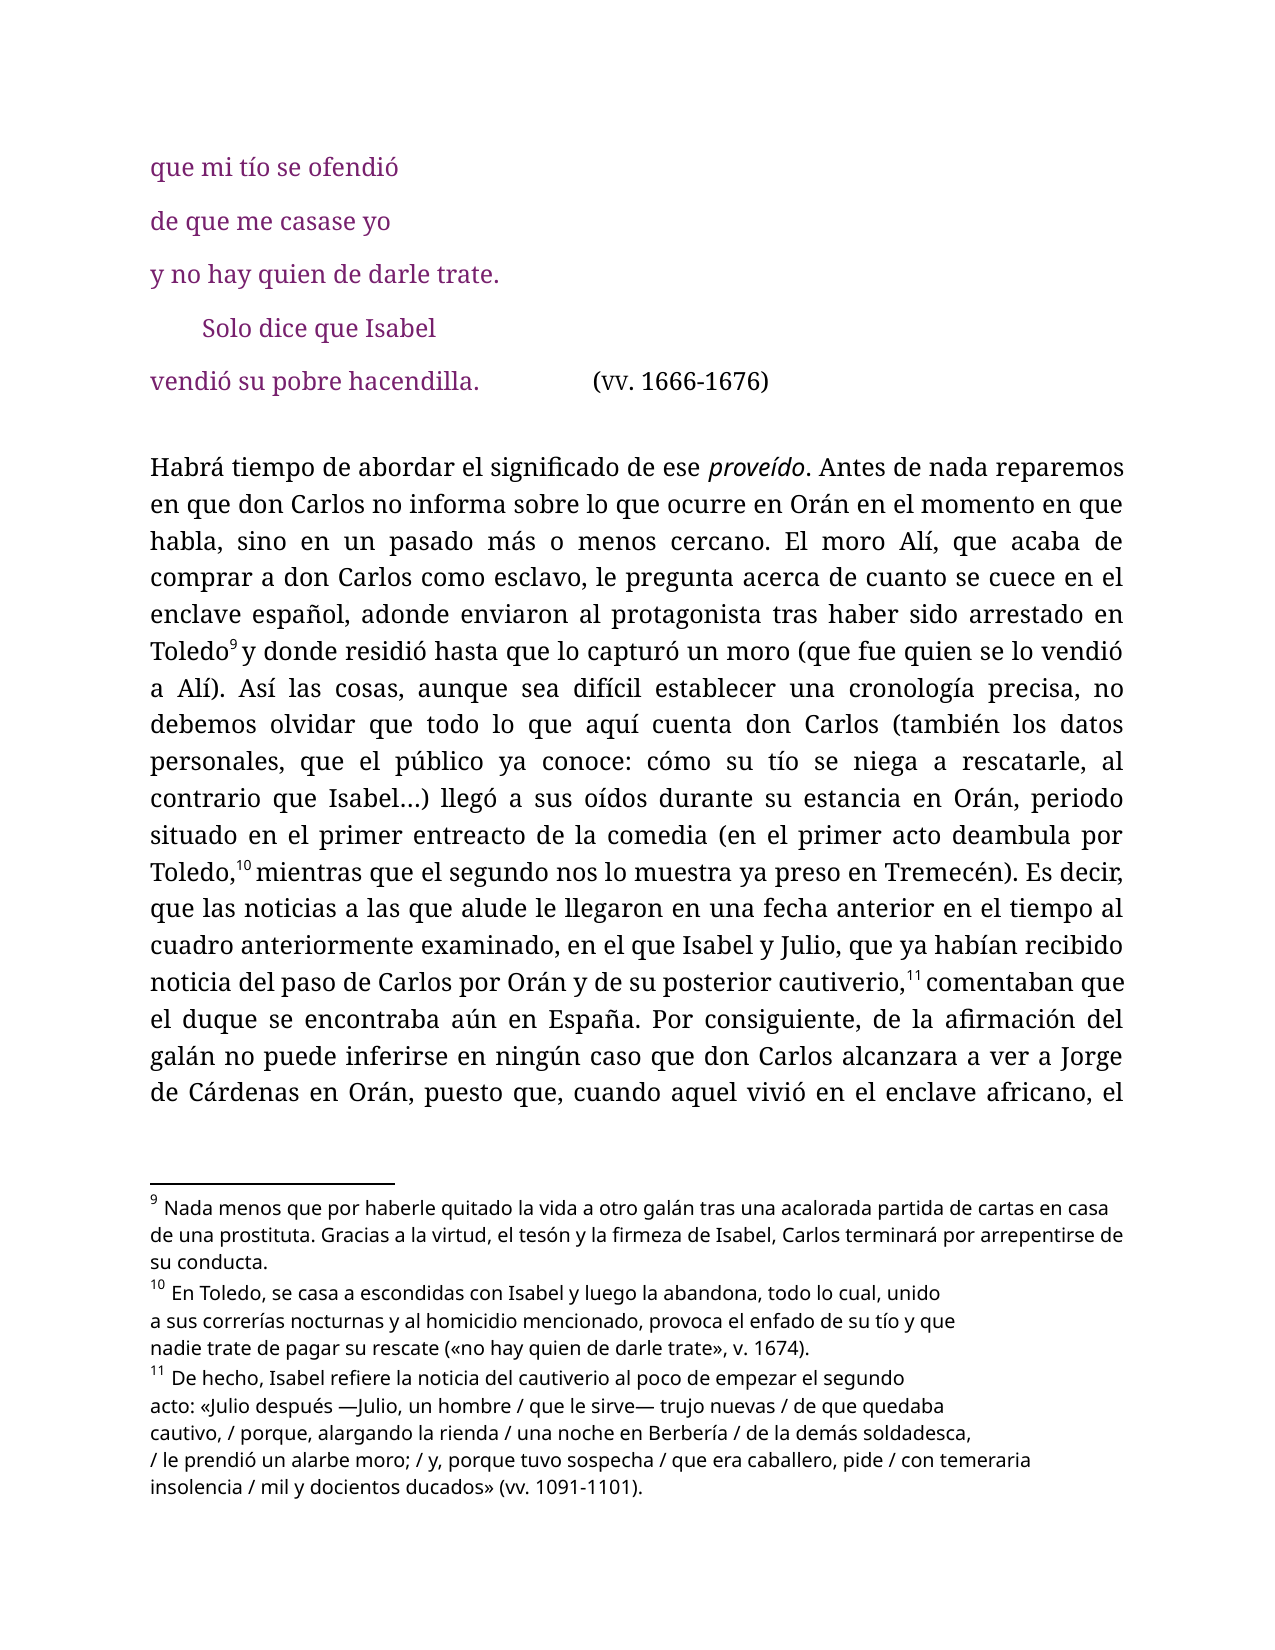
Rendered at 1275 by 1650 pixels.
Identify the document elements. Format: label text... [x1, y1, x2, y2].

text vendió su pobre hacendilla. (vv. 1666-1676) [150, 364, 1125, 398]
text de que me casase yo [150, 203, 1125, 237]
text Habrá tiempo de abordar el significado de ese proveído. Antes de nada reparemos en que don Carlos no informa sobre lo que ocurre en Orán en el momento en que habla, sino en un pasado más o menos cercano. El moro Alí, que acaba de comprar a don Carlos como esclavo, le pregunta acerca de cuanto se cuece en el enclave español, adonde enviaron al protagonista tras haber sido arrestado en Toledo y donde residió hasta que lo capturó un moro (que fue quien se lo vendió a Alí). Así las cosas, aunque sea difícil establecer una cronología precisa, no debemos olvidar que todo lo que aquí cuenta don Carlos (también los datos personales, que el público ya conoce: cómo su tío se niega a rescatarle, al contrario que Isabel…) llegó a sus oídos durante su estancia en Orán, periodo situado en el primer entreacto de la comedia (en el primer acto deambula por Toledo, mientras que el segundo nos lo muestra ya preso en Tremecén). Es decir, que las noticias a las que alude le llegaron en una fecha anterior en el tiempo al cuadro anteriormente examinado, en el que Isabel y Julio, que ya habían recibido noticia del paso de Carlos por Orán y de su posterior cautiverio, comentaban que el duque se encontraba aún en España. Por consiguiente, de la afirmación del galán no puede inferirse en ningún caso que don Carlos alcanzara a ver a Jorge de Cárdenas en Orán, puesto que, cuando aquel vivió en el enclave africano, el duque todavía no había partido hacia su nuevo destino, como sabemos gracias al testimonio de Julio e Isabel. [150, 450, 1125, 1109]
text Solo dice que Isabel [150, 310, 1125, 344]
text y no hay quien de darle trate. [150, 257, 1125, 291]
text que mi tío se ofendió [150, 150, 1125, 184]
